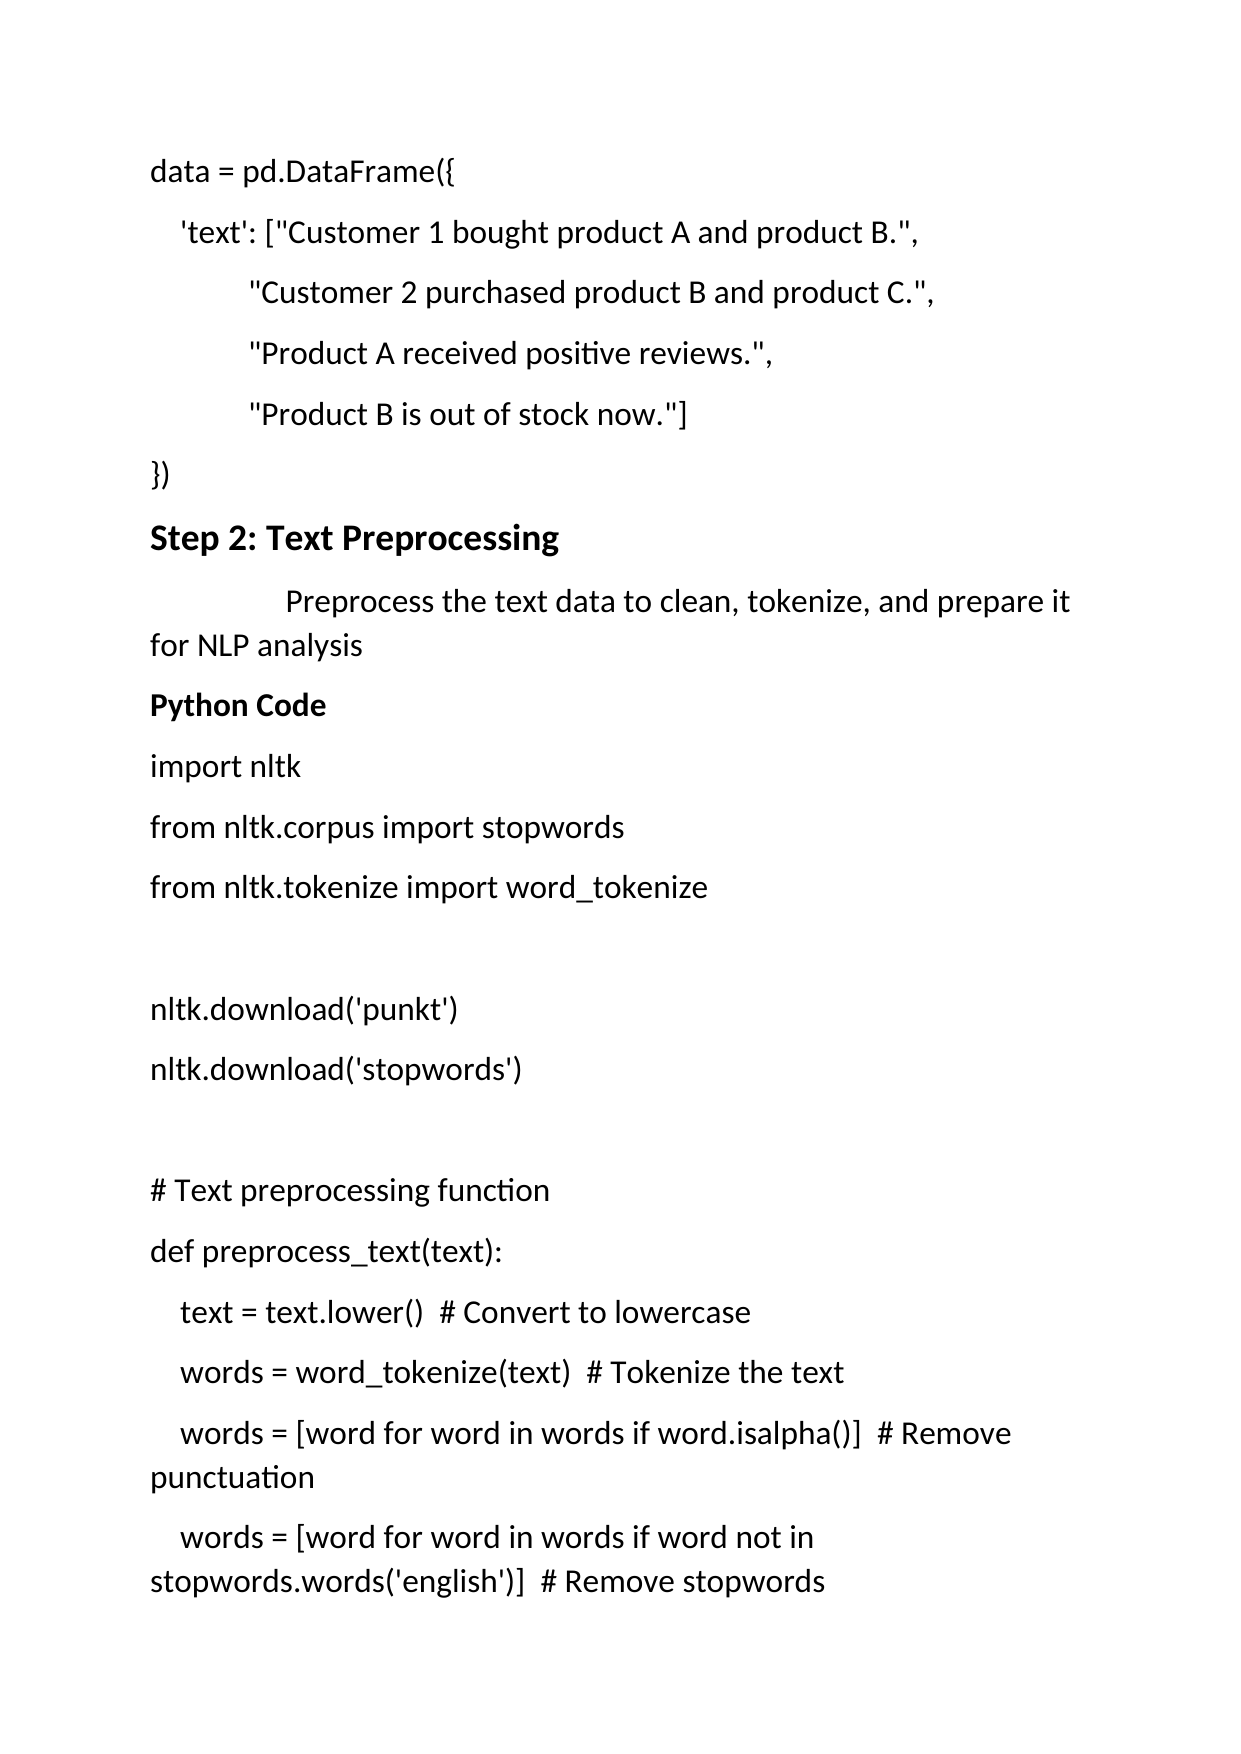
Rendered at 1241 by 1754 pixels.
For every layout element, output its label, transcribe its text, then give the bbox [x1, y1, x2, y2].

text }) [150, 453, 1090, 494]
text "Customer 2 purchased product B and product C.", [150, 271, 1090, 312]
text words = [word for word in words if word not in stopwords.words('english')] # Remove stopwords [150, 1517, 1090, 1601]
text nltk.download('stopwords') [150, 1048, 1090, 1089]
text 'text': ["Customer 1 bought product A and product B.", [150, 211, 1090, 251]
text text = text.lower() # Convert to lowercase [150, 1291, 1090, 1331]
text from nltk.corpus import stopwords [150, 806, 1090, 846]
text data = pd.DataFrame({ [150, 150, 1090, 191]
text nltk.download('punkt') [150, 988, 1090, 1028]
text import nltk [150, 745, 1090, 786]
text words = [word for word in words if word.isalpha()] # Remove punctuation [150, 1412, 1090, 1497]
text Python Code [150, 684, 1090, 725]
text Preprocess the text data to clean, tokenize, and prepare it for NLP analysis [150, 580, 1090, 664]
text "Product A received positive reviews.", [150, 332, 1090, 373]
text "Product B is out of stock now."] [150, 392, 1090, 433]
text Step 2: Text Preprocessing [150, 514, 1090, 559]
text words = word_tokenize(text) # Tokenize the text [150, 1351, 1090, 1392]
text # Text preprocessing function [150, 1169, 1090, 1210]
text from nltk.tokenize import word_tokenize [150, 866, 1090, 907]
text def preprocess_text(text): [150, 1230, 1090, 1271]
